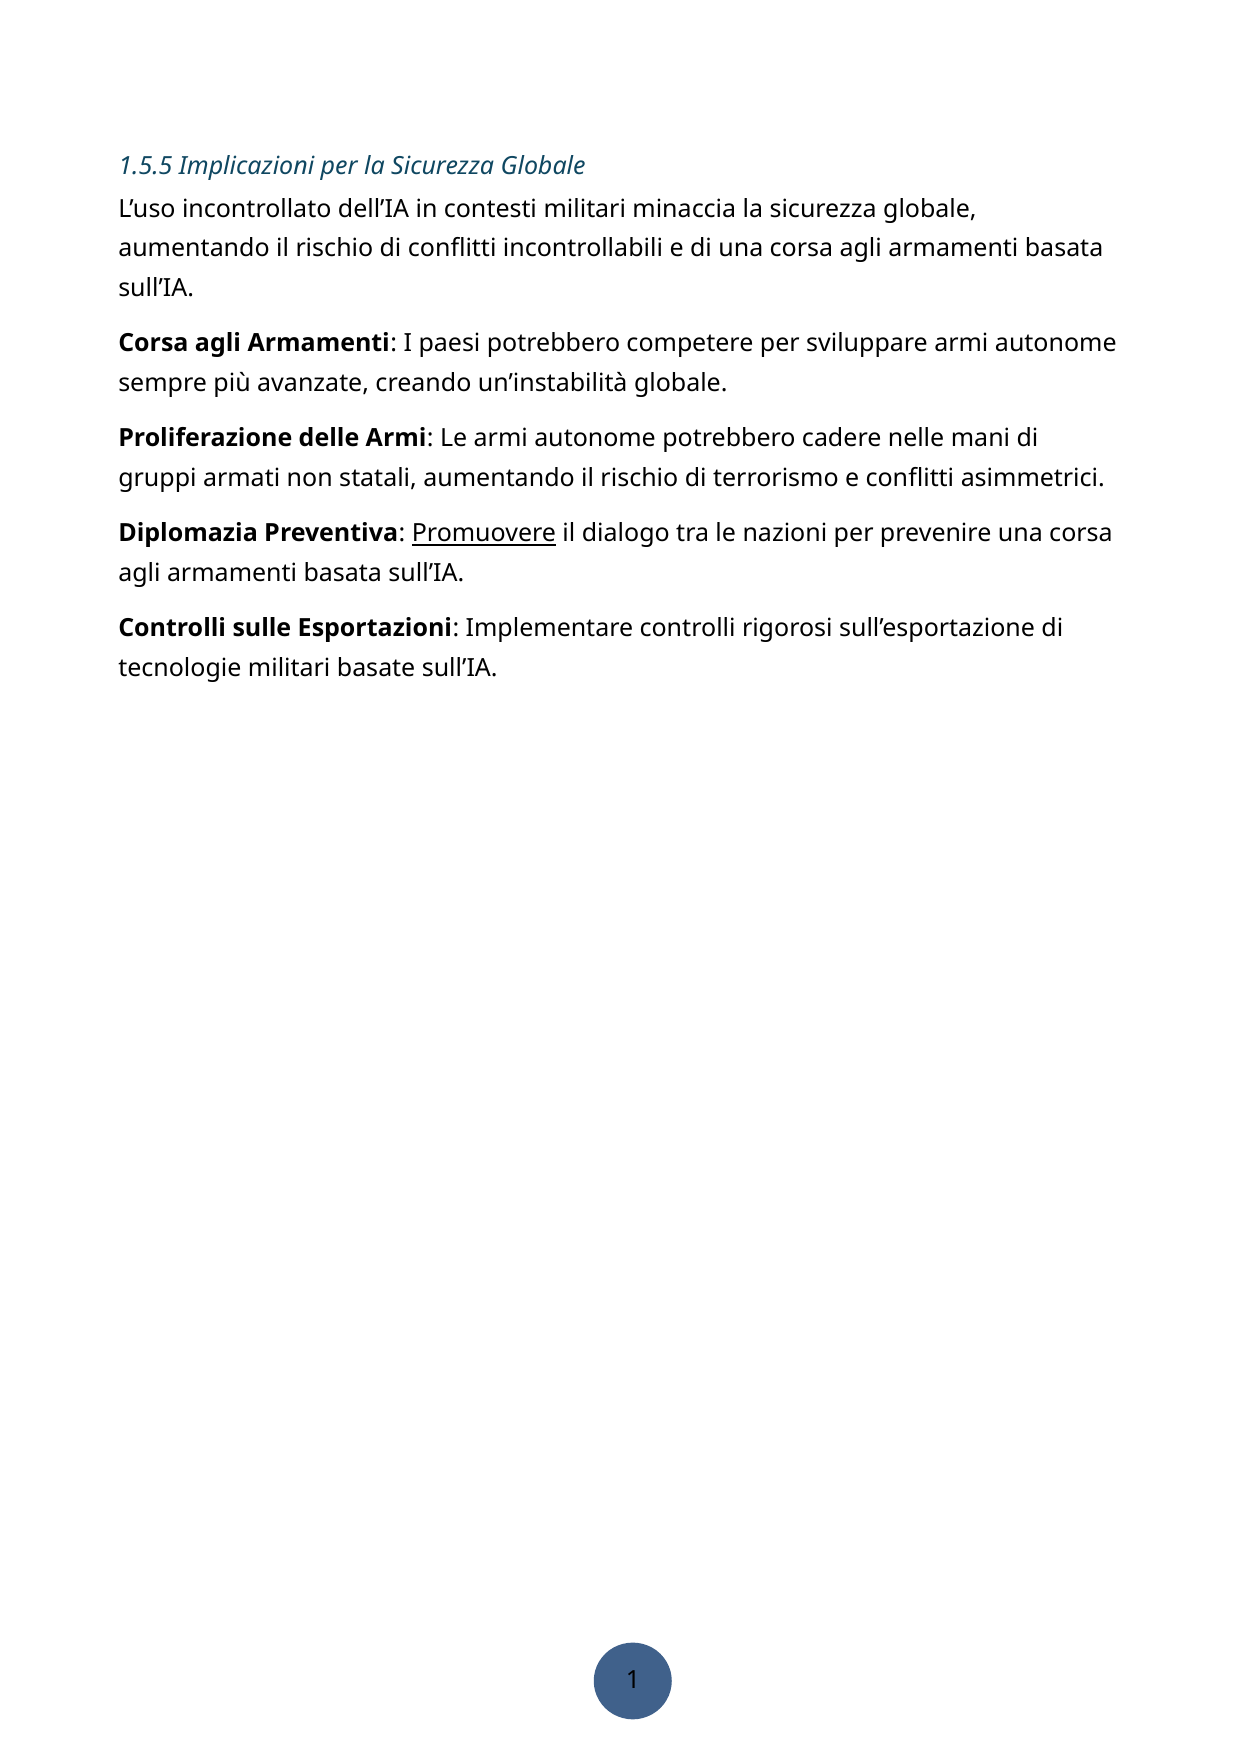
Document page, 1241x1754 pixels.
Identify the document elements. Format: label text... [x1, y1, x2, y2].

text Corsa agli Armamenti: I paesi potrebbero competere per sviluppare armi autonome sempre più avanzate, creando un’instabilità globale. [118, 325, 1122, 398]
text Proliferazione delle Armi: Le armi autonome potrebbero cadere nelle mani di gruppi armati non statali, aumentando il rischio di terrorismo e conflitti asimmetrici. [118, 420, 1122, 493]
text Diplomazia Preventiva: Promuovere il dialogo tra le nazioni per prevenire una corsa agli armamenti basata sull’IA. [118, 515, 1122, 588]
subtitle 1.5.5 Implicazioni per la Sicurezza Globale [118, 148, 1122, 182]
text L’uso incontrollato dell’IA in contesti militari minaccia la sicurezza globale, aumentando il rischio di conflitti incontrollabili e di una corsa agli armamenti basata sull’IA. [118, 191, 1122, 303]
text Controlli sulle Esportazioni: Implementare controlli rigorosi sull’esportazione di tecnologie militari basate sull’IA. [118, 610, 1122, 683]
